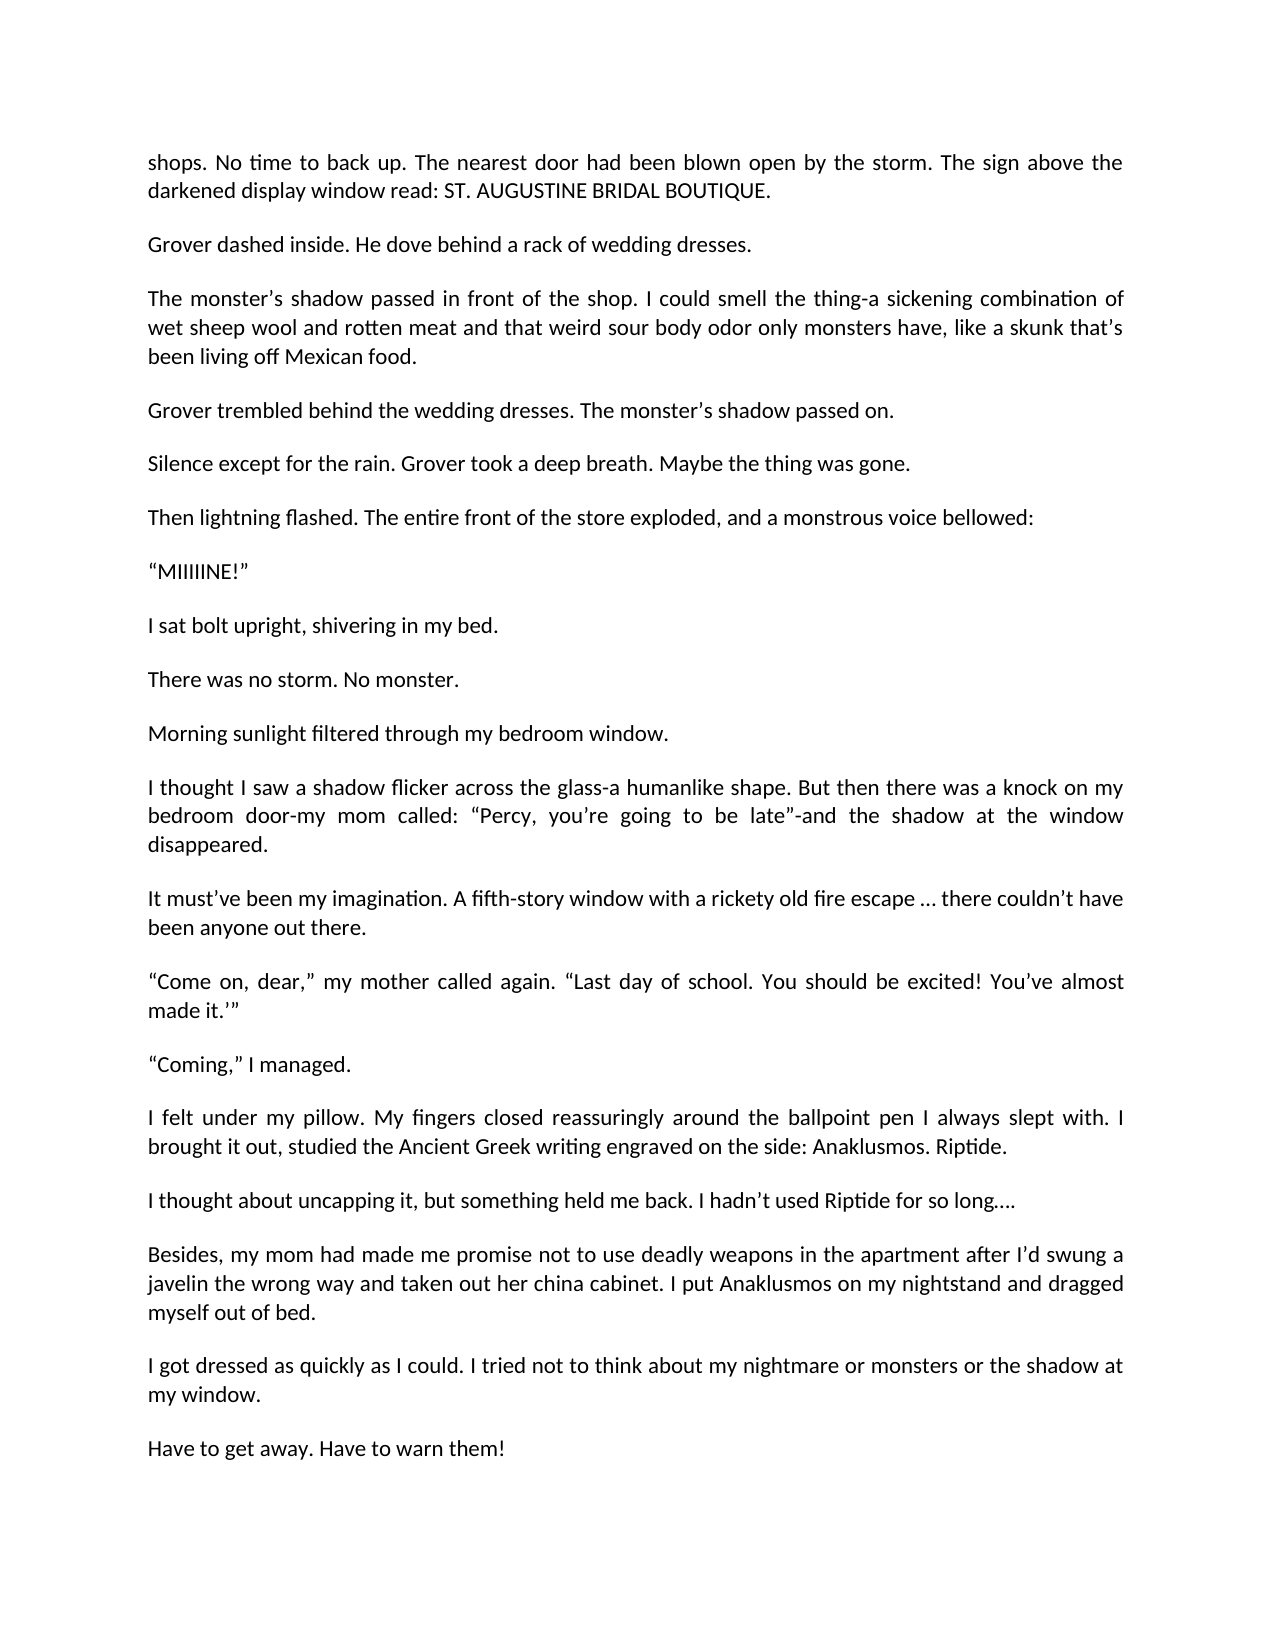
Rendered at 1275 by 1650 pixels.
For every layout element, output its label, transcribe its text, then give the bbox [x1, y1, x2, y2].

text There was no storm. No monster. [148, 665, 1126, 693]
text “Come on, dear,” my mother called again. “Last day of school. You should be excited! You’ve almost made it.’” [148, 967, 1126, 1024]
text I felt under my pillow. My fingers closed reassuringly around the ballpoint pen I always slept with. I brought it out, studied the Ancient Greek writing engraved on the side: Anaklusmos. Riptide. [148, 1103, 1126, 1160]
text Have to get away. Have to warn them! [148, 1434, 1126, 1462]
text I thought I saw a shadow flicker across the glass-a humanlike shape. But then there was a knock on my bedroom door-my mom called: “Percy, you’re going to be late”-and the shadow at the window disappeared. [148, 773, 1126, 858]
text “Coming,” I managed. [148, 1050, 1126, 1078]
text I sat bolt upright, shivering in my bed. [148, 611, 1126, 639]
text Then lightning flashed. The entire front of the store exploded, and a monstrous voice bellowed: [148, 503, 1126, 531]
text “MIIIIINE!” [148, 557, 1126, 585]
text Grover trembled behind the wedding dresses. The monster’s shadow passed on. [148, 396, 1126, 424]
text Morning sunlight filtered through my bedroom window. [148, 719, 1126, 747]
text I got dressed as quickly as I could. I tried not to think about my nightmare or monsters or the shadow at my window. [148, 1352, 1126, 1408]
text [148, 148, 1126, 204]
text Silence except for the rain. Grover took a deep breath. Maybe the thing was gone. [148, 449, 1126, 478]
text The monster’s shadow passed in front of the shop. I could smell the thing-a sickening combination of wet sheep wool and rotten meat and that weird sour body odor only monsters have, like a skunk that’s been living off Mexican food. [148, 284, 1126, 370]
text It must’ve been my imagination. A fifth-story window with a rickety old fire escape … there couldn’t have been anyone out there. [148, 884, 1126, 941]
text Besides, my mom had made me promise not to use deadly weapons in the apartment after I’d swung a javelin the wrong way and taken out her china cabinet. I put Anaklusmos on my nightstand and dragged myself out of bed. [148, 1240, 1126, 1326]
text I thought about uncapping it, but something held me back. I hadn’t used Riptide for so long…. [148, 1186, 1126, 1214]
text Grover dashed inside. He dove behind a rack of wedding dresses. [148, 230, 1126, 258]
